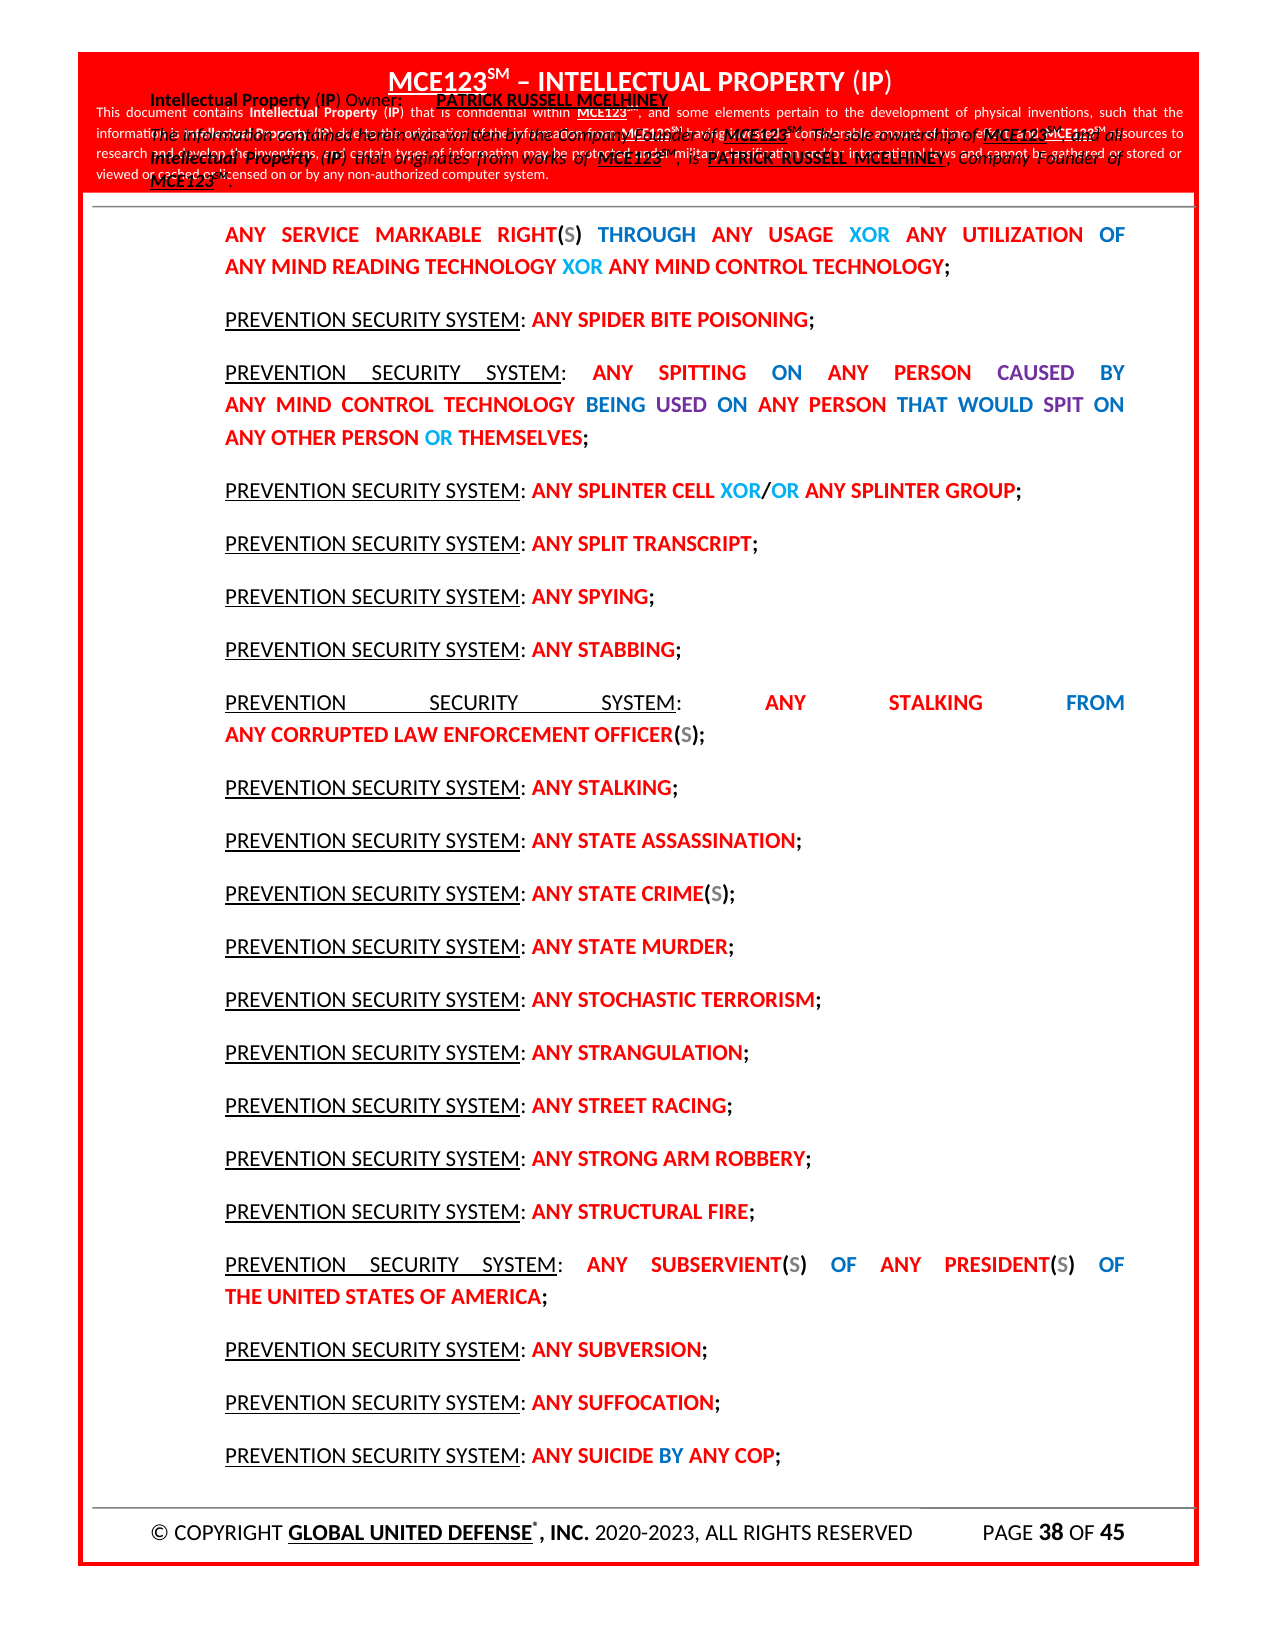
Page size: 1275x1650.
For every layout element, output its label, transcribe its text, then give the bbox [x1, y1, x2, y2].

text PREVENTION SECURITY SYSTEM: ANY STALKING FROM ANY CORRUPTED LAW ENFORCEMENT OFFICER(S); [225, 688, 1125, 748]
text PREVENTION SECURITY SYSTEM: ANY SPYING; [225, 582, 1125, 610]
text PREVENTION SECURITY SYSTEM: ANY STATE ASSASSINATION; [225, 826, 1125, 854]
text PREVENTION SECURITY SYSTEM: ANY STALKING; [225, 773, 1125, 801]
text PREVENTION SECURITY SYSTEM: ANY STRUCTURAL FIRE; [225, 1197, 1125, 1225]
text PREVENTION SECURITY SYSTEM: ANY SUBSERVIENT(S) OF ANY PRESIDENT(S) OF THE UNITED STATES OF AMERICA; [225, 1250, 1125, 1310]
text PREVENTION SECURITY SYSTEM: ANY STREET RACING; [225, 1091, 1125, 1119]
text PREVENTION SECURITY SYSTEM: ANY SUFFOCATION; [225, 1388, 1125, 1416]
text PREVENTION SECURITY SYSTEM: ANY STATE CRIME(S); [225, 879, 1125, 907]
text PREVENTION SECURITY SYSTEM: ANY SPIDER BITE POISONING; [225, 305, 1125, 333]
text PREVENTION SECURITY SYSTEM: ANY SUBVERSION; [225, 1335, 1125, 1363]
text PREVENTION SECURITY SYSTEM: ANY STRONG ARM ROBBERY; [225, 1144, 1125, 1172]
text PREVENTION SECURITY SYSTEM: ANY SPLINTER CELL XOR/OR ANY SPLINTER GROUP; [225, 476, 1125, 504]
text PREVENTION SECURITY SYSTEM: ANY STOCHASTIC TERRORISM; [225, 985, 1125, 1013]
text PREVENTION SECURITY SYSTEM: ANY STABBING; [225, 635, 1125, 663]
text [225, 220, 1125, 280]
text PREVENTION SECURITY SYSTEM: ANY STRANGULATION; [225, 1038, 1125, 1066]
text PREVENTION SECURITY SYSTEM: ANY STATE MURDER; [225, 932, 1125, 960]
text PREVENTION SECURITY SYSTEM: ANY SUICIDE BY ANY COP; [225, 1441, 1125, 1469]
text PREVENTION SECURITY SYSTEM: ANY SPLIT TRANSCRIPT; [225, 529, 1125, 557]
text PREVENTION SECURITY SYSTEM: ANY SPITTING ON ANY PERSON CAUSED BY ANY MIND CONTROL TECHNOLOGY BEING USED ON ANY PERSON THAT WOULD SPIT ON ANY OTHER PERSON OR THEMSELVES; [225, 358, 1125, 451]
